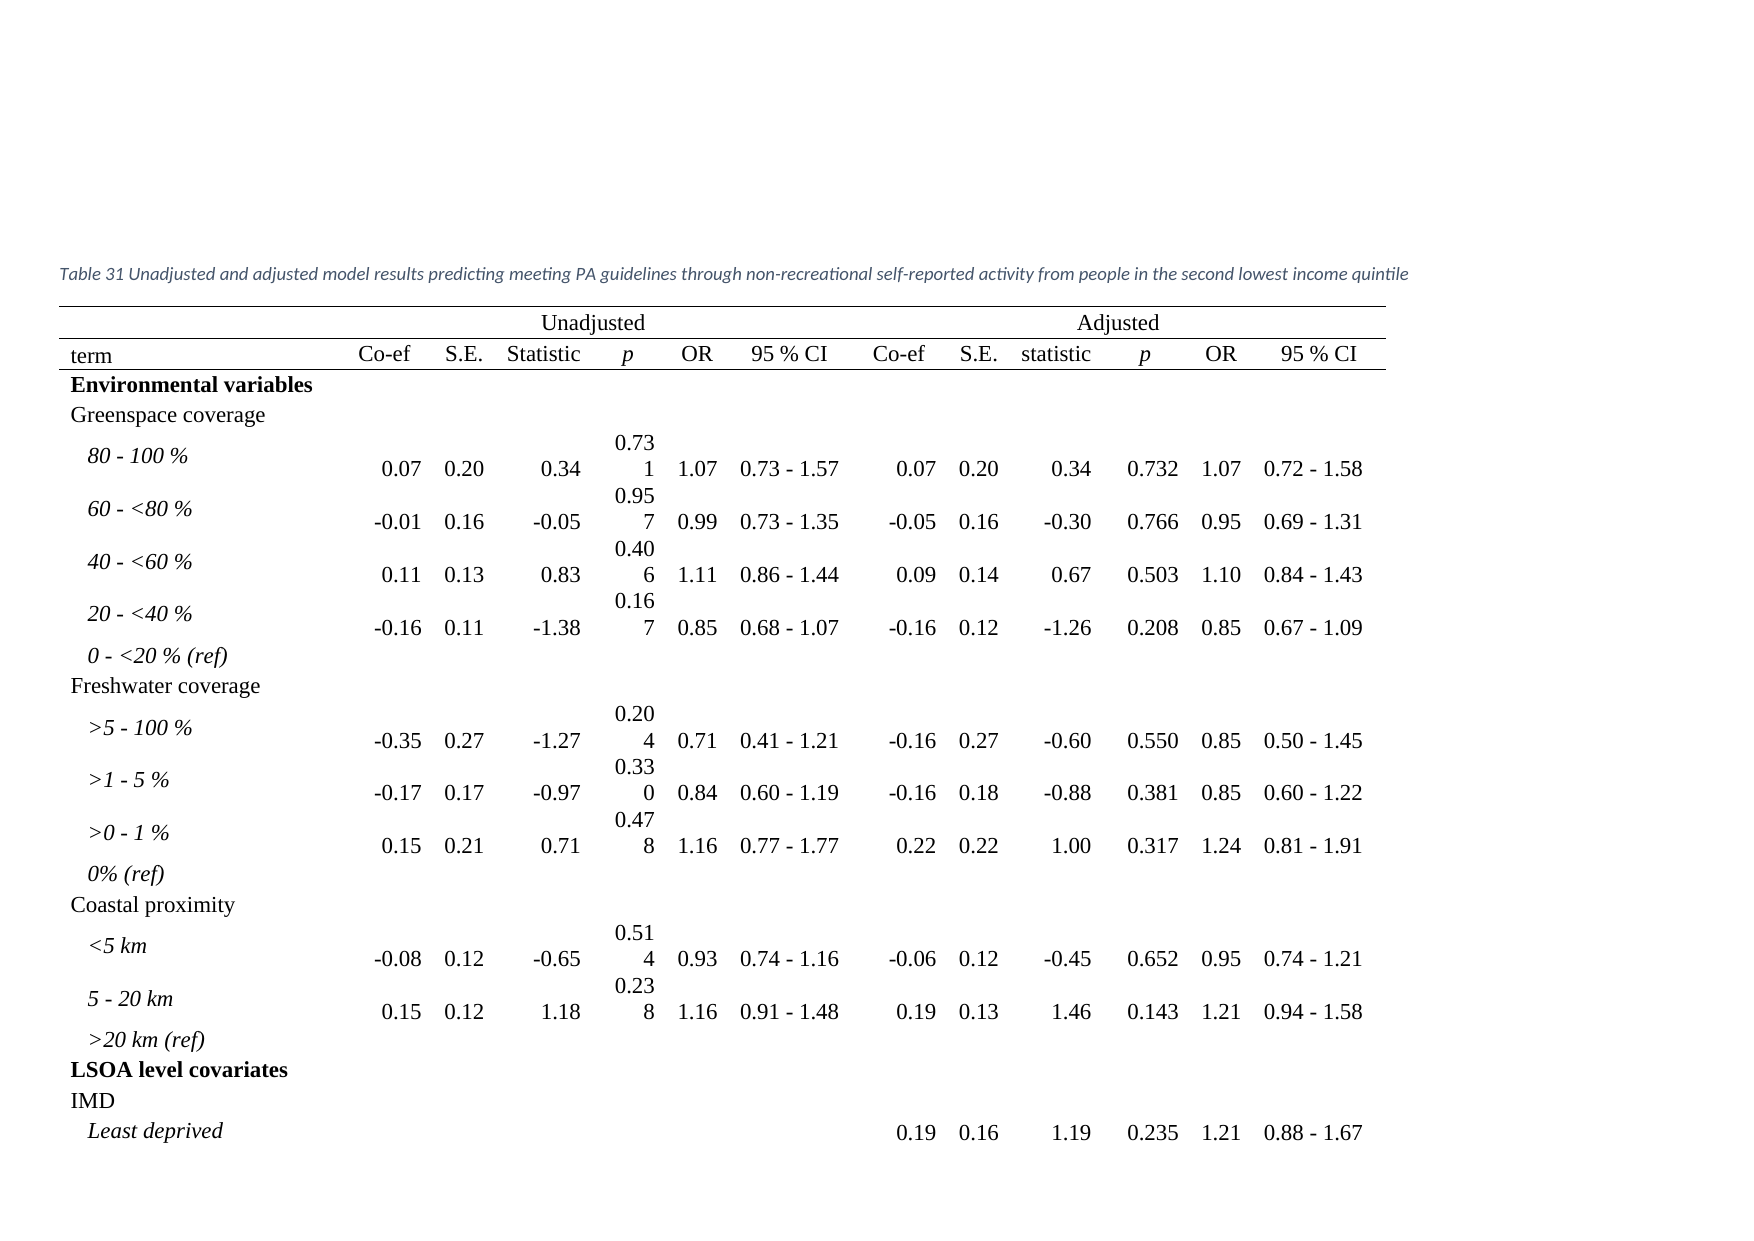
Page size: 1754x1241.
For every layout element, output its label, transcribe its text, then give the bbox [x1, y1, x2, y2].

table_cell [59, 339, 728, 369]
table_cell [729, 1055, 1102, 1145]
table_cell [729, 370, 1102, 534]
text Table 31 Unadjusted and adjusted model results predicting meeting PA guidelines through non-recreational self-reported activity from people in the second lowest income quintile [59, 262, 1695, 285]
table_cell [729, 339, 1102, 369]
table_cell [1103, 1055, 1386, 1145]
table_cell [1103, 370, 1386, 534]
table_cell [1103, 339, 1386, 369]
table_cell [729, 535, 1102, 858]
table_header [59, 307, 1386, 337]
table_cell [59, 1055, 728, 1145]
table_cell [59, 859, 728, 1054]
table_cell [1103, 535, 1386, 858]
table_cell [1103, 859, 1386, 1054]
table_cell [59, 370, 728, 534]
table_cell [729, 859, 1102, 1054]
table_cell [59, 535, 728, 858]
